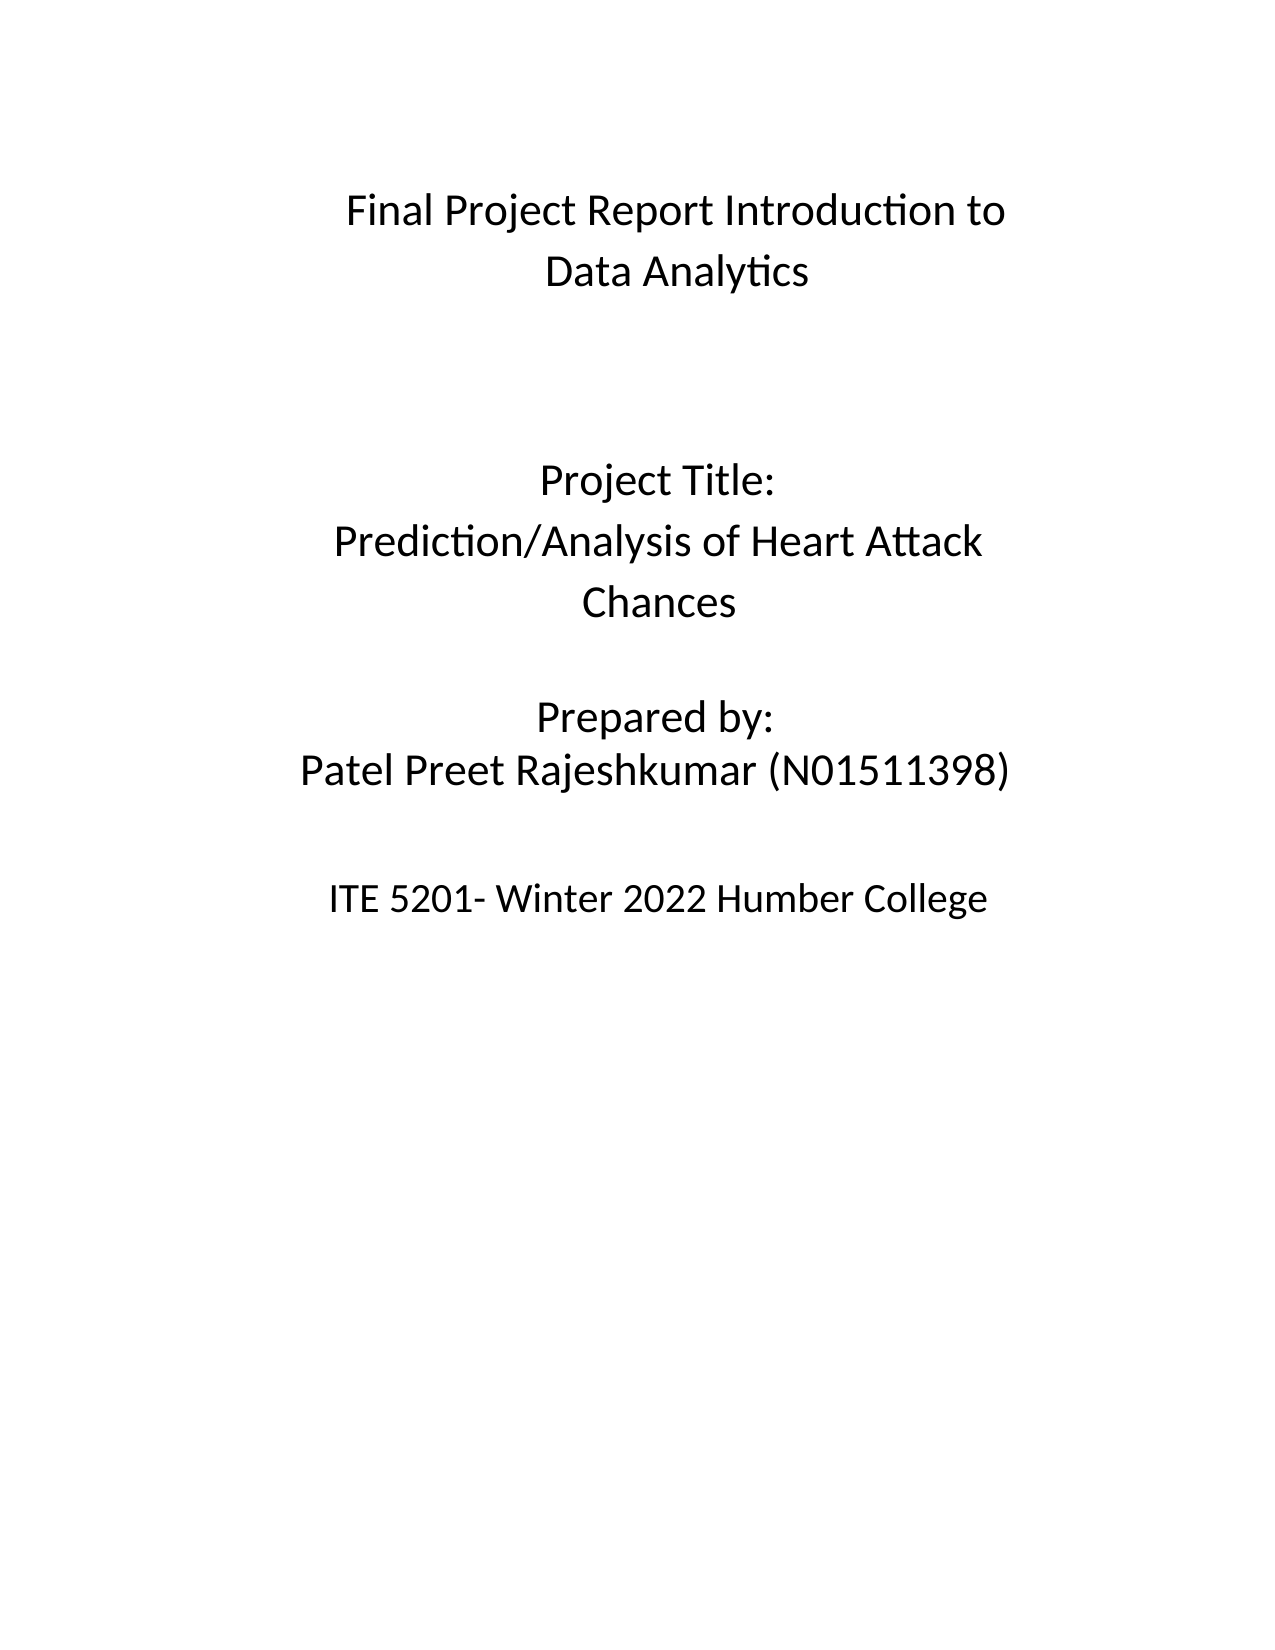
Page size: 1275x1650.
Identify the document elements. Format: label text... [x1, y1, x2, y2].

text Patel Preet Rajeshkumar (N01511398) [269, 743, 1041, 795]
subtitle ITE 5201- Winter 2022 Humber College [276, 872, 1041, 923]
text Prepared by: [269, 691, 1041, 743]
text Final Project Report Introduction to Data Analytics [311, 181, 1041, 298]
text Project Title: [311, 451, 1004, 507]
subtitle Prediction/Analysis of Heart Attack Chances [311, 512, 1006, 628]
